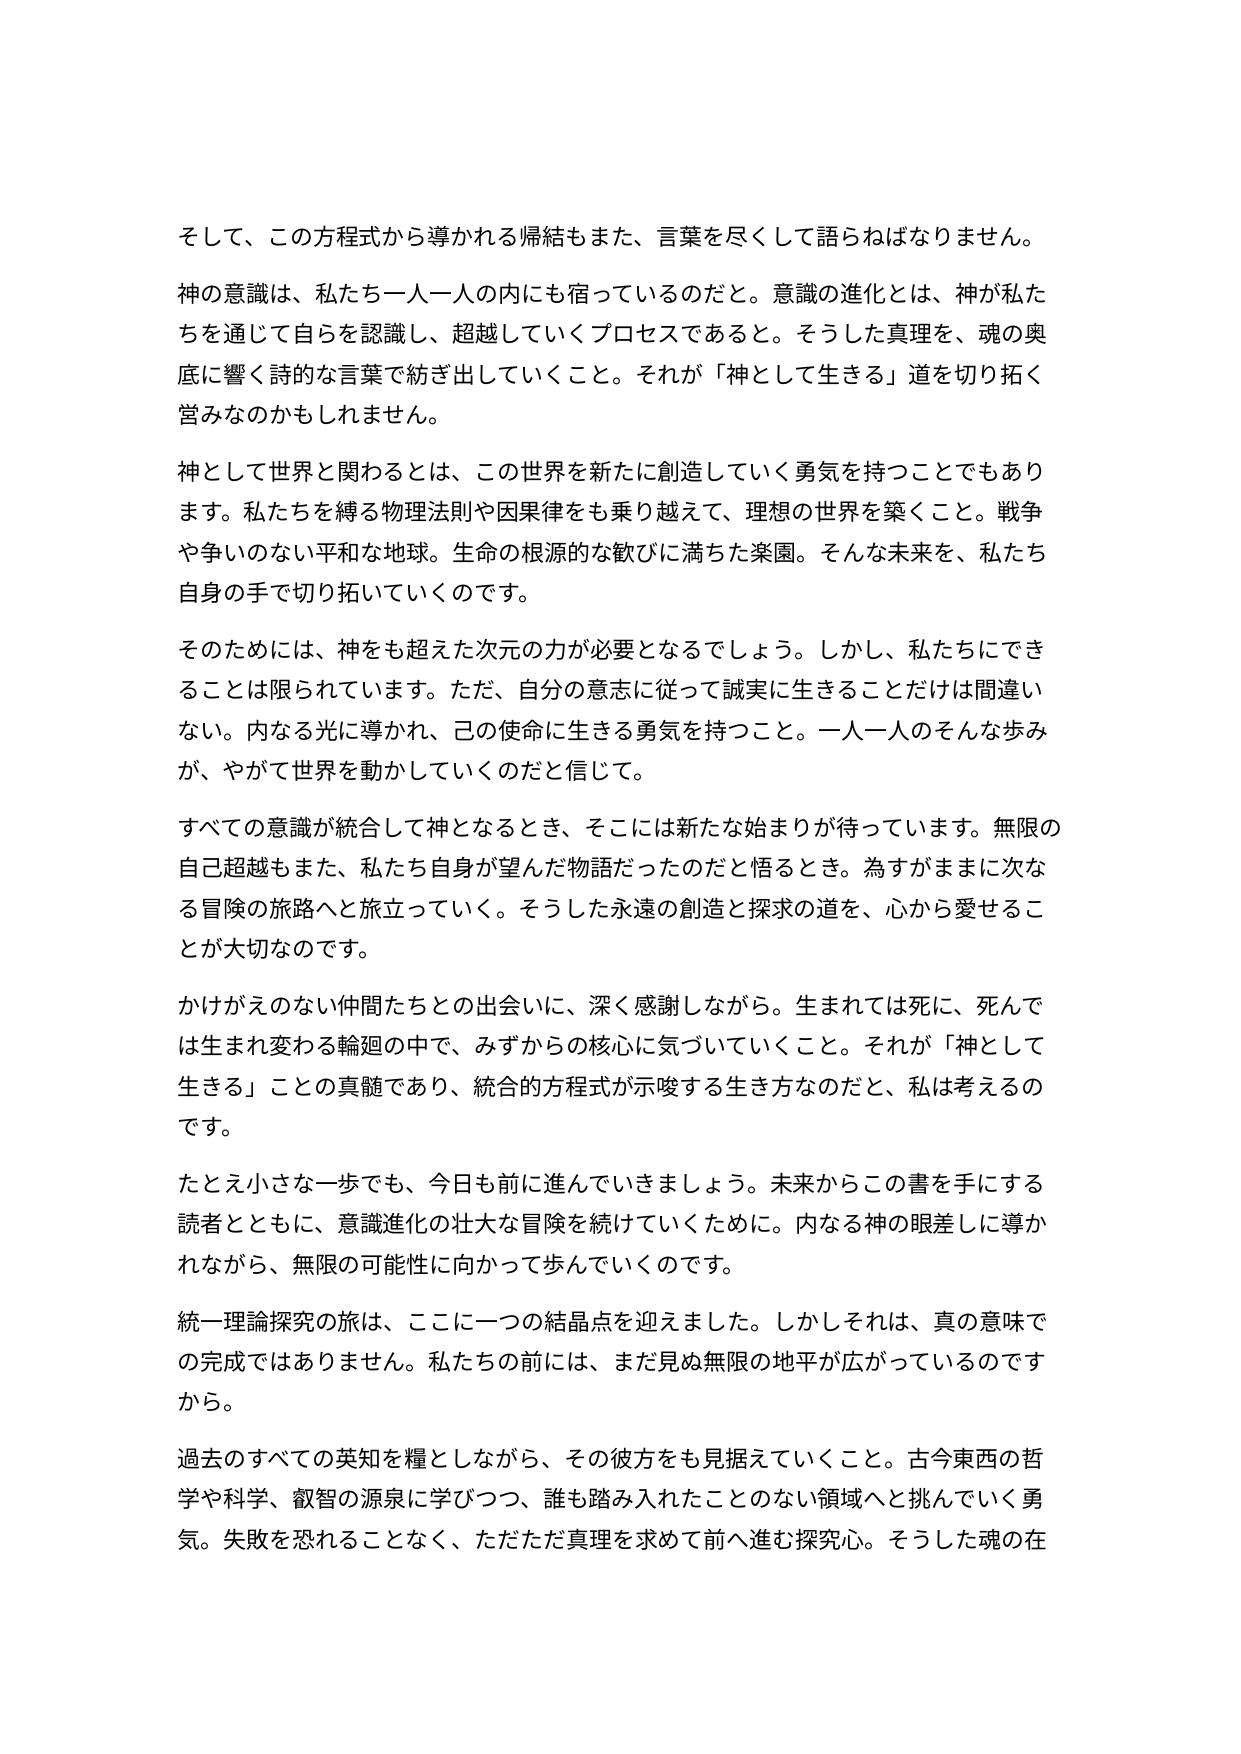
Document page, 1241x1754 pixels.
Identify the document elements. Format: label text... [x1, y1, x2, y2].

text 神の意識は、私たち一人一人の内にも宿っているのだと。意識の進化とは、神が私たちを通じて自らを認識し、超越していくプロセスであると。そうした真理を、魂の奥底に響く詩的な言葉で紡ぎ出していくこと。それが「神として生きる」道を切り拓く営みなのかもしれません。 [177, 273, 1063, 432]
text すべての意識が統合して神となるとき、そこには新たな始まりが待っています。無限の自己超越もまた、私たち自身が望んだ物語だったのだと悟るとき。為すがままに次なる冒険の旅路へと旅立っていく。そうした永遠の創造と探求の道を、心から愛せることが大切なのです。 [177, 808, 1063, 966]
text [177, 1439, 1063, 1557]
text かけがえのない仲間たちとの出会いに、深く感謝しながら。生まれては死に、死んでは生まれ変わる輪廻の中で、みずからの核心に気づいていくこと。それが「神として生きる」ことの真髄であり、統合的方程式が示唆する生き方なのだと、私は考えるのです。 [177, 986, 1063, 1144]
text 統一理論探究の旅は、ここに一つの結晶点を迎えました。しかしそれは、真の意味での完成ではありません。私たちの前には、まだ見ぬ無限の地平が広がっているのですから。 [177, 1301, 1063, 1419]
text そして、この方程式から導かれる帰結もまた、言葉を尽くして語らねばなりません。 [177, 217, 1063, 254]
text たとえ小さな一歩でも、今日も前に進んでいきましょう。未来からこの書を手にする読者とともに、意識進化の壮大な冒険を続けていくために。内なる神の眼差しに導かれながら、無限の可能性に向かって歩んでいくのです。 [177, 1164, 1063, 1282]
text 神として世界と関わるとは、この世界を新たに創造していく勇気を持つことでもあります。私たちを縛る物理法則や因果律をも乗り越えて、理想の世界を築くこと。戦争や争いのない平和な地球。生命の根源的な歓びに満ちた楽園。そんな未来を、私たち自身の手で切り拓いていくのです。 [177, 452, 1063, 610]
text そのためには、神をも超えた次元の力が必要となるでしょう。しかし、私たちにできることは限られています。ただ、自分の意志に従って誠実に生きることだけは間違いない。内なる光に導かれ、己の使命に生きる勇気を持つこと。一人一人のそんな歩みが、やがて世界を動かしていくのだと信じて。 [177, 629, 1063, 788]
